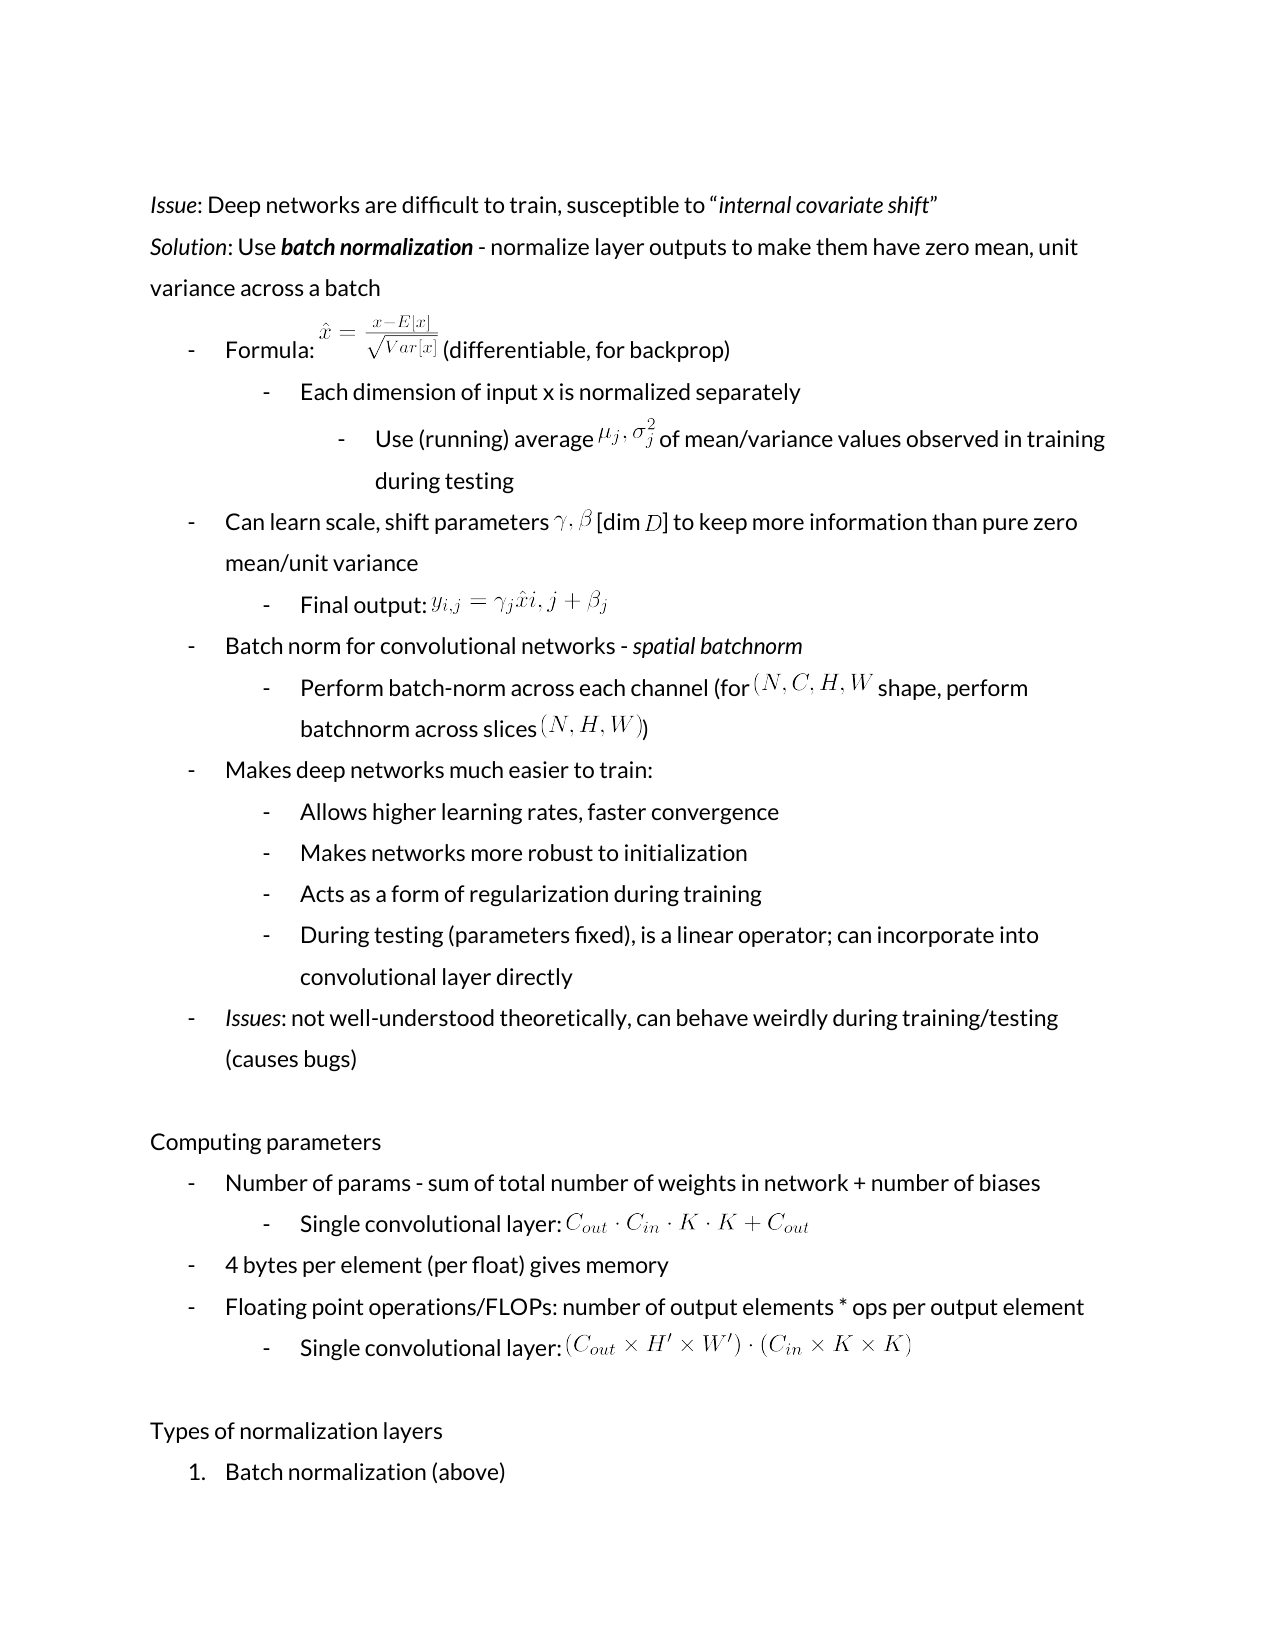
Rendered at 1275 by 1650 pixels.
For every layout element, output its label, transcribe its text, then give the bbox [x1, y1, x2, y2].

list 4 bytes per element (per float) gives memory [187, 1251, 1125, 1279]
list During testing (parameters fixed), is a linear operator; can incorporate into convolutional layer directly [262, 921, 1125, 990]
picture [554, 509, 592, 531]
picture [598, 418, 655, 448]
picture [754, 673, 874, 696]
text Types of normalization layers [150, 1416, 1125, 1444]
picture [431, 590, 607, 614]
list Batch normalization (above) [187, 1458, 1125, 1485]
list Floating point operations/FLOPs: number of output elements * ops per output element [187, 1292, 1125, 1320]
picture [645, 515, 662, 531]
list Each dimension of input x is normalized separately [262, 377, 1125, 405]
picture [566, 1333, 911, 1357]
picture [541, 714, 642, 738]
list Final output: [262, 590, 1125, 618]
list Makes deep networks much easier to train: [187, 756, 1125, 784]
list Issues: not well-understood theoretically, can behave weirdly during training/testing (causes bugs) [187, 1004, 1125, 1072]
list Use (running) average of mean/variance values observed in training during testing [337, 419, 1125, 494]
list Acts as a form of regularization during training [262, 880, 1125, 907]
list Batch norm for convolutional networks - spatial batchnorm [187, 632, 1125, 659]
list Perform batch-norm across each channel (for shape, perform batchnorm across slices ) [262, 673, 1125, 742]
text Issue: Deep networks are difficult to train, susceptible to “internal covariate shift” [150, 191, 1125, 219]
list Number of params - sum of total number of weights in network + number of biases [187, 1169, 1125, 1196]
picture [319, 315, 438, 359]
list Formula: (differentiable, for backprop) [187, 315, 1125, 364]
list Single convolutional layer: [262, 1210, 1125, 1237]
text Computing parameters [150, 1127, 1125, 1155]
list Can learn scale, shift parameters [dim ] to keep more information than pure zero mean/unit variance [187, 508, 1125, 576]
picture [566, 1213, 809, 1233]
text Solution: Use batch normalization - normalize layer outputs to make them have zero mean, unit variance across a batch [150, 232, 1125, 301]
list Allows higher learning rates, faster convergence [262, 797, 1125, 825]
list Makes networks more robust to initialization [262, 839, 1125, 866]
